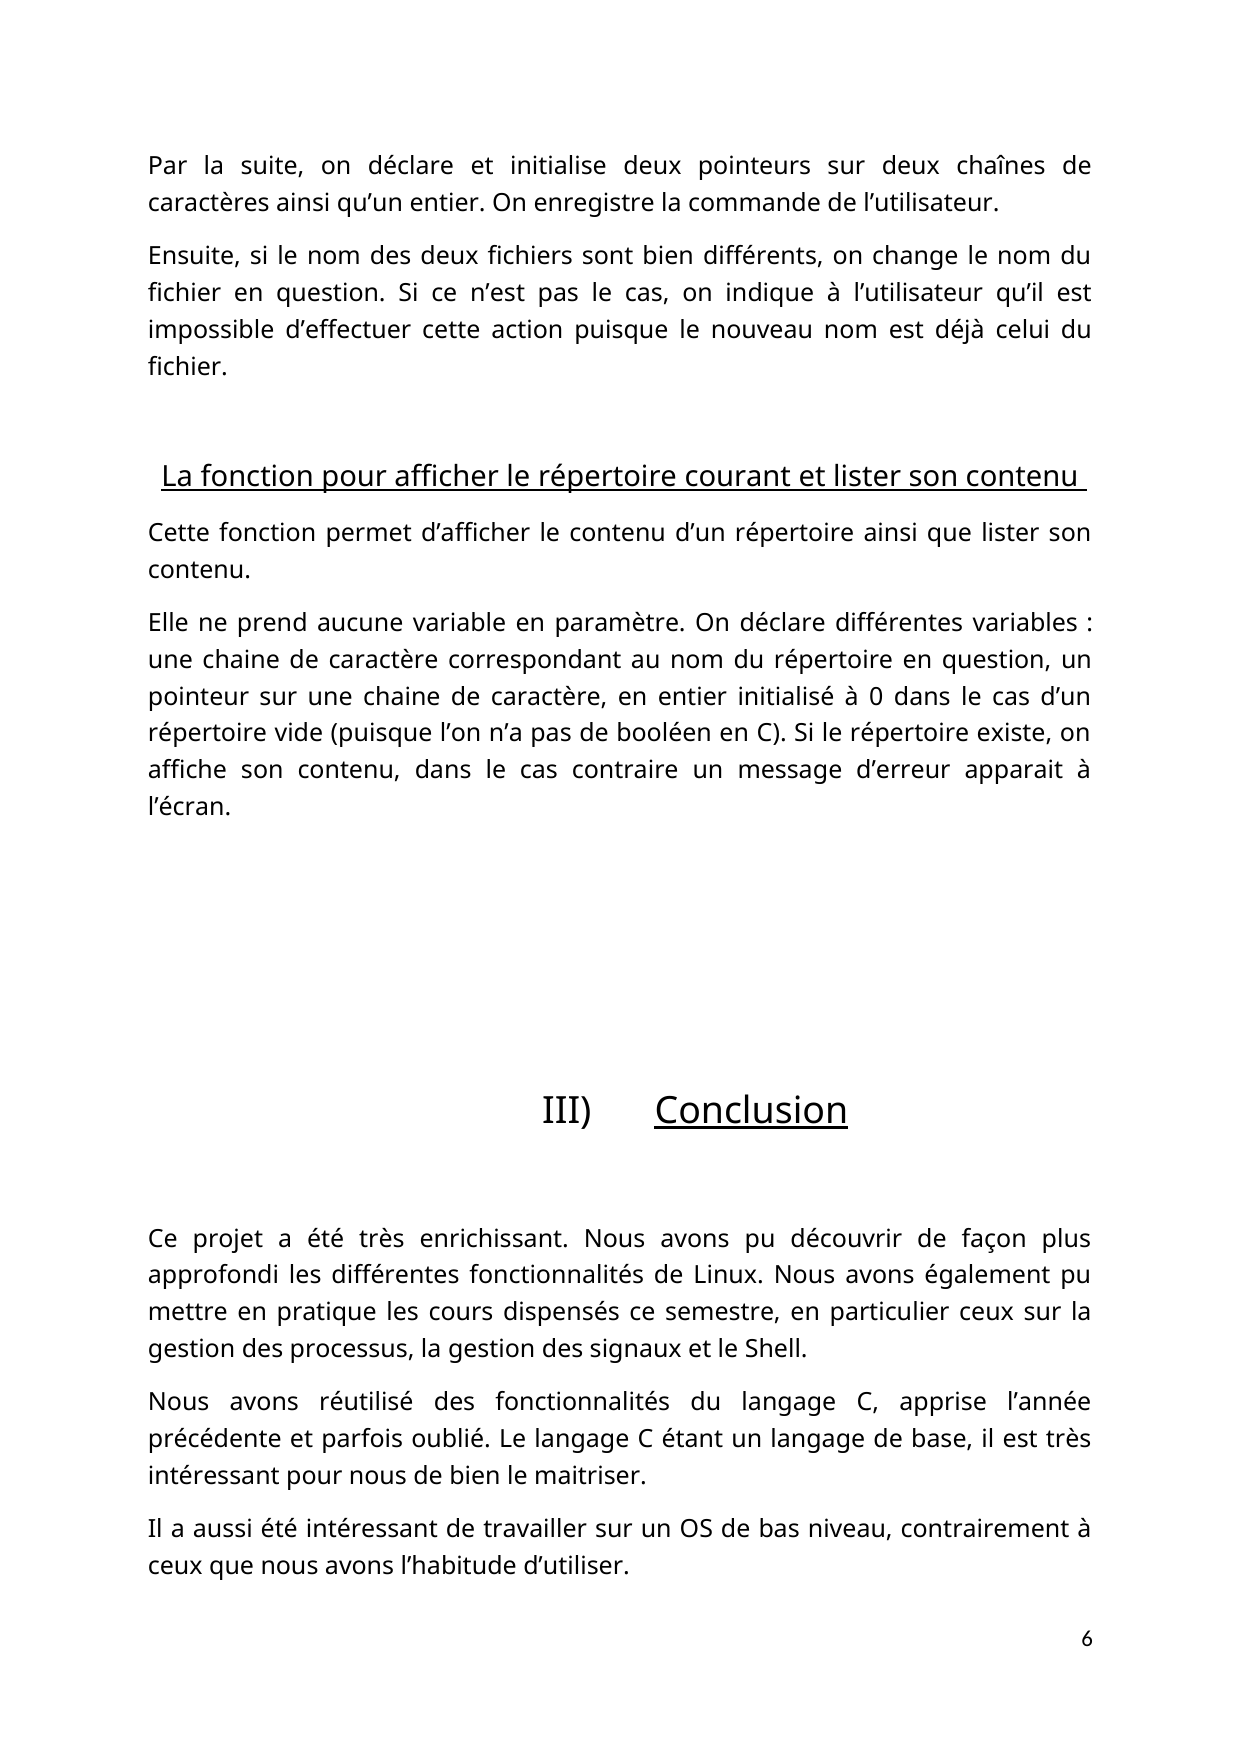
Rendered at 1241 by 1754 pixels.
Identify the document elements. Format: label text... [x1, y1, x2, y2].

text Il a aussi été intéressant de travailler sur un OS de bas niveau, contrairement à ceux que nous avons l’habitude d’utiliser. [148, 1511, 1093, 1582]
text Par la suite, on déclare et initialise deux pointeurs sur deux chaînes de caractères ainsi qu’un entier. On enregistre la commande de l’utilisateur. [148, 148, 1093, 218]
text Ce projet a été très enrichissant. Nous avons pu découvrir de façon plus approfondi les différentes fonctionnalités de Linux. Nous avons également pu mettre en pratique les cours dispensés ce semestre, en particulier ceux sur la gestion des processus, la gestion des signaux et le Shell. [148, 1220, 1093, 1365]
text La fonction pour afficher le répertoire courant et lister son contenu [148, 455, 1093, 495]
text Ensuite, si le nom des deux fichiers sont bien différents, on change le nom du fichier en question. Si ce n’est pas le cas, on indique à l’utilisateur qu’il est impossible d’effectuer cette action puisque le nouveau nom est déjà celui du fichier. [148, 238, 1093, 382]
text Nous avons réutilisé des fonctionnalités du langage C, apprise l’année précédente et parfois oublié. Le langage C étant un langage de base, il est très intéressant pour nous de bien le maitriser. [148, 1384, 1093, 1492]
text Elle ne prend aucune variable en paramètre. On déclare différentes variables : une chaine de caractère correspondant au nom du répertoire en question, un pointeur sur une chaine de caractère, en entier initialisé à 0 dans le cas d’un répertoire vide (puisque l’on n’a pas de booléen en C). Si le répertoire existe, on affiche son contenu, dans le cas contraire un message d’erreur apparait à l’écran. [148, 605, 1093, 823]
text Cette fonction permet d’afficher le contenu d’un répertoire ainsi que lister son contenu. [148, 514, 1093, 585]
list Conclusion [298, 1083, 1093, 1134]
